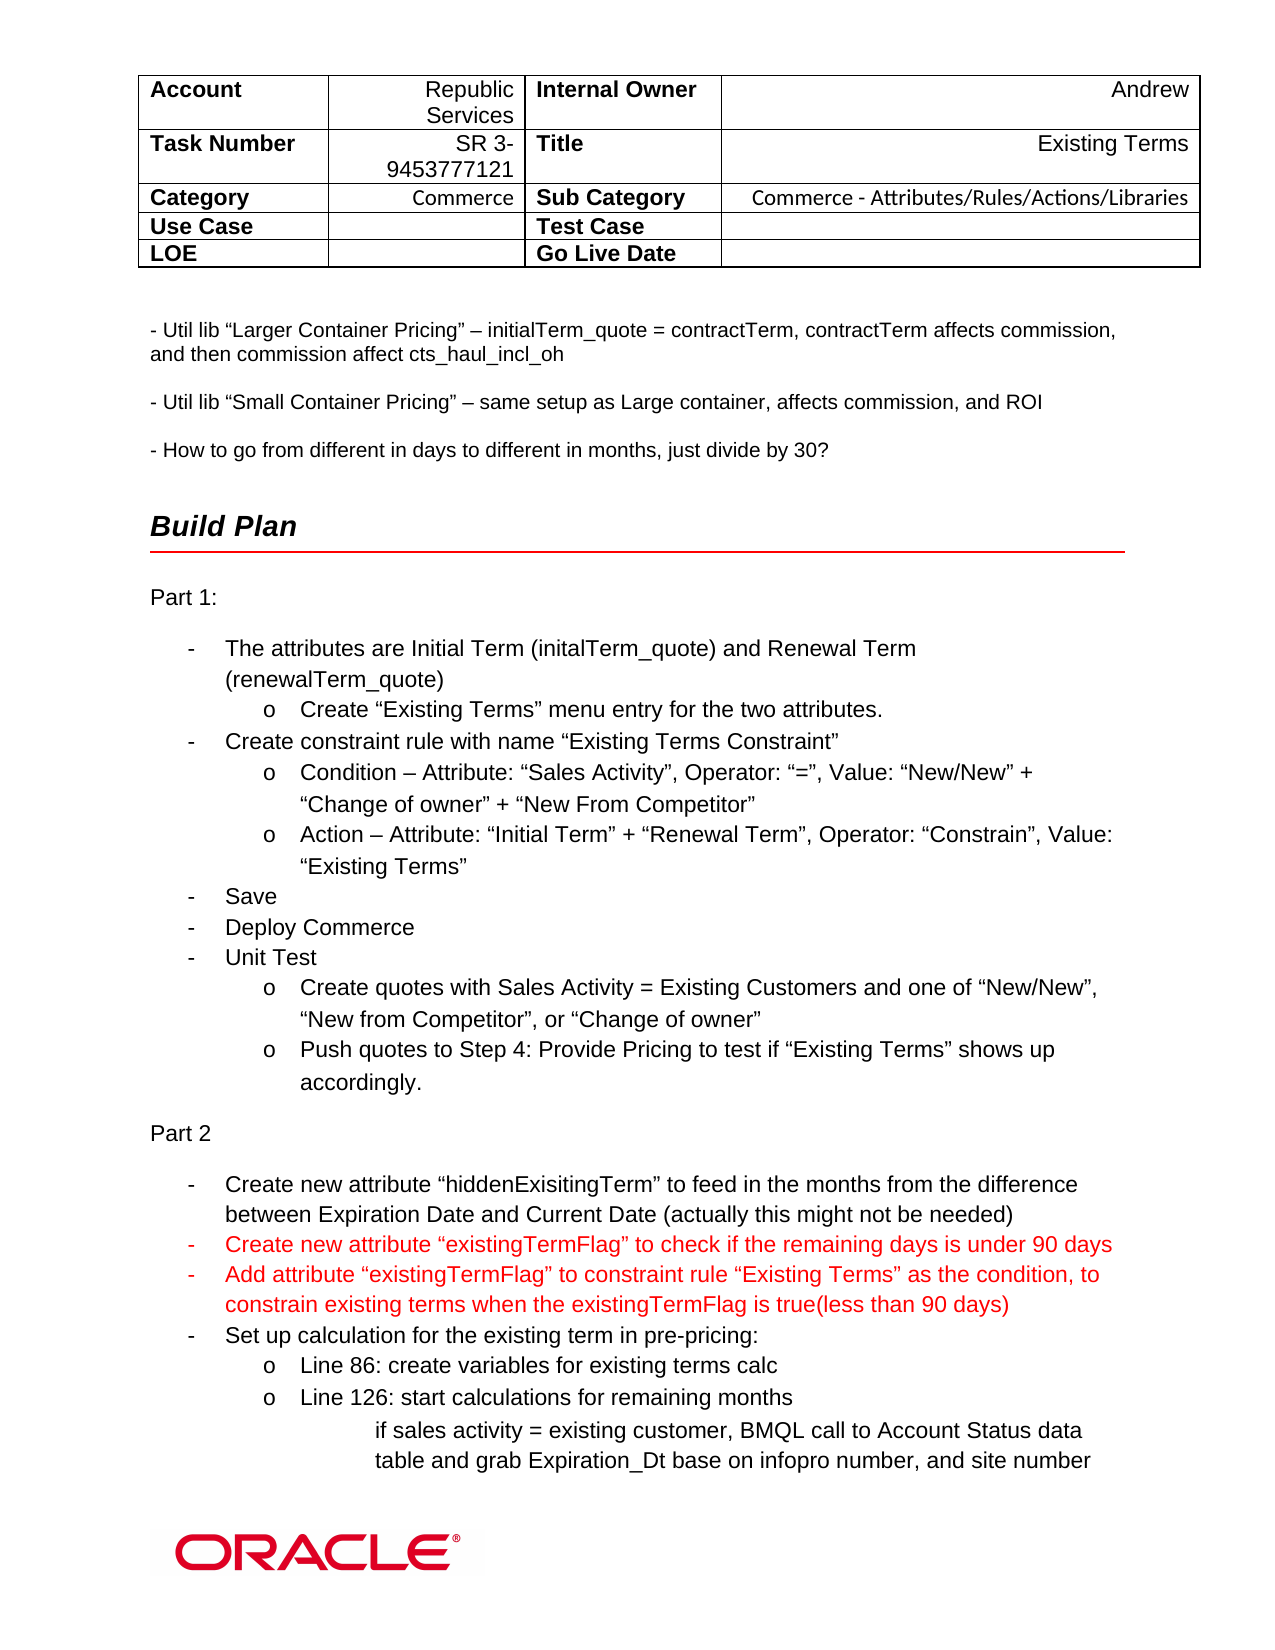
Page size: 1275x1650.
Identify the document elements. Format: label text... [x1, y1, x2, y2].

list Add attribute “existingTermFlag” to constraint rule “Existing Terms” as the condition, to constrain existing terms when the existingTermFlag is true(less than 90 days) [187, 1261, 1125, 1318]
list The attributes are Initial Term (initalTerm_quote) and Renewal Term (renewalTerm_quote) [187, 635, 1125, 692]
list Push quotes to Step 4: Provide Pricing to test if “Existing Terms” shows up accordingly. [262, 1036, 1125, 1095]
list Unit Test [187, 944, 1125, 970]
text - Util lib “Small Container Pricing” – same setup as Large container, affects commission, and ROI - How to go from different in days to different in months, just divide by 30? [150, 366, 1125, 461]
list Create “Existing Terms” menu entry for the two attributes. [262, 696, 1125, 724]
list Save [187, 883, 1125, 909]
list if sales activity = existing customer, BMQL call to Account Status data table and grab Expiration_Dt base on infopro number, and site number [300, 1417, 1125, 1473]
list Action – Attribute: “Initial Term” + “Renewal Term”, Operator: “Constrain”, Value: “Existing Terms” [262, 821, 1125, 879]
list Deploy Commerce [187, 913, 1125, 940]
title Build Plan [150, 509, 1125, 551]
list Create new attribute “hiddenExisitingTerm” to feed in the months from the difference between Expiration Date and Current Date (actually this might not be needed) [187, 1171, 1125, 1227]
text - Util lib “Larger Container Pricing” – initialTerm_quote = contractTerm, contractTerm affects commission, and then commission affect cts_haul_incl_oh [150, 294, 1125, 366]
text Part 2 [150, 1119, 1125, 1146]
list Set up calculation for the existing term in pre-pricing: [187, 1322, 1125, 1348]
list Create new attribute “existingTermFlag” to check if the remaining days is under 90 days [187, 1231, 1125, 1257]
text Part 1: [150, 584, 1125, 611]
picture [150, 1529, 485, 1576]
list Condition – Attribute: “Sales Activity”, Operator: “=”, Value: “New/New” + “Change of owner” + “New From Competitor” [262, 758, 1125, 817]
list Create constraint rule with name “Existing Terms Constraint” [187, 728, 1125, 754]
list Create quotes with Sales Activity = Existing Customers and one of “New/New”, “New from Competitor”, or “Change of owner” [262, 974, 1125, 1032]
list Line 126: start calculations for remaining months [262, 1384, 1125, 1413]
list Line 86: create variables for existing terms calc [262, 1352, 1125, 1380]
